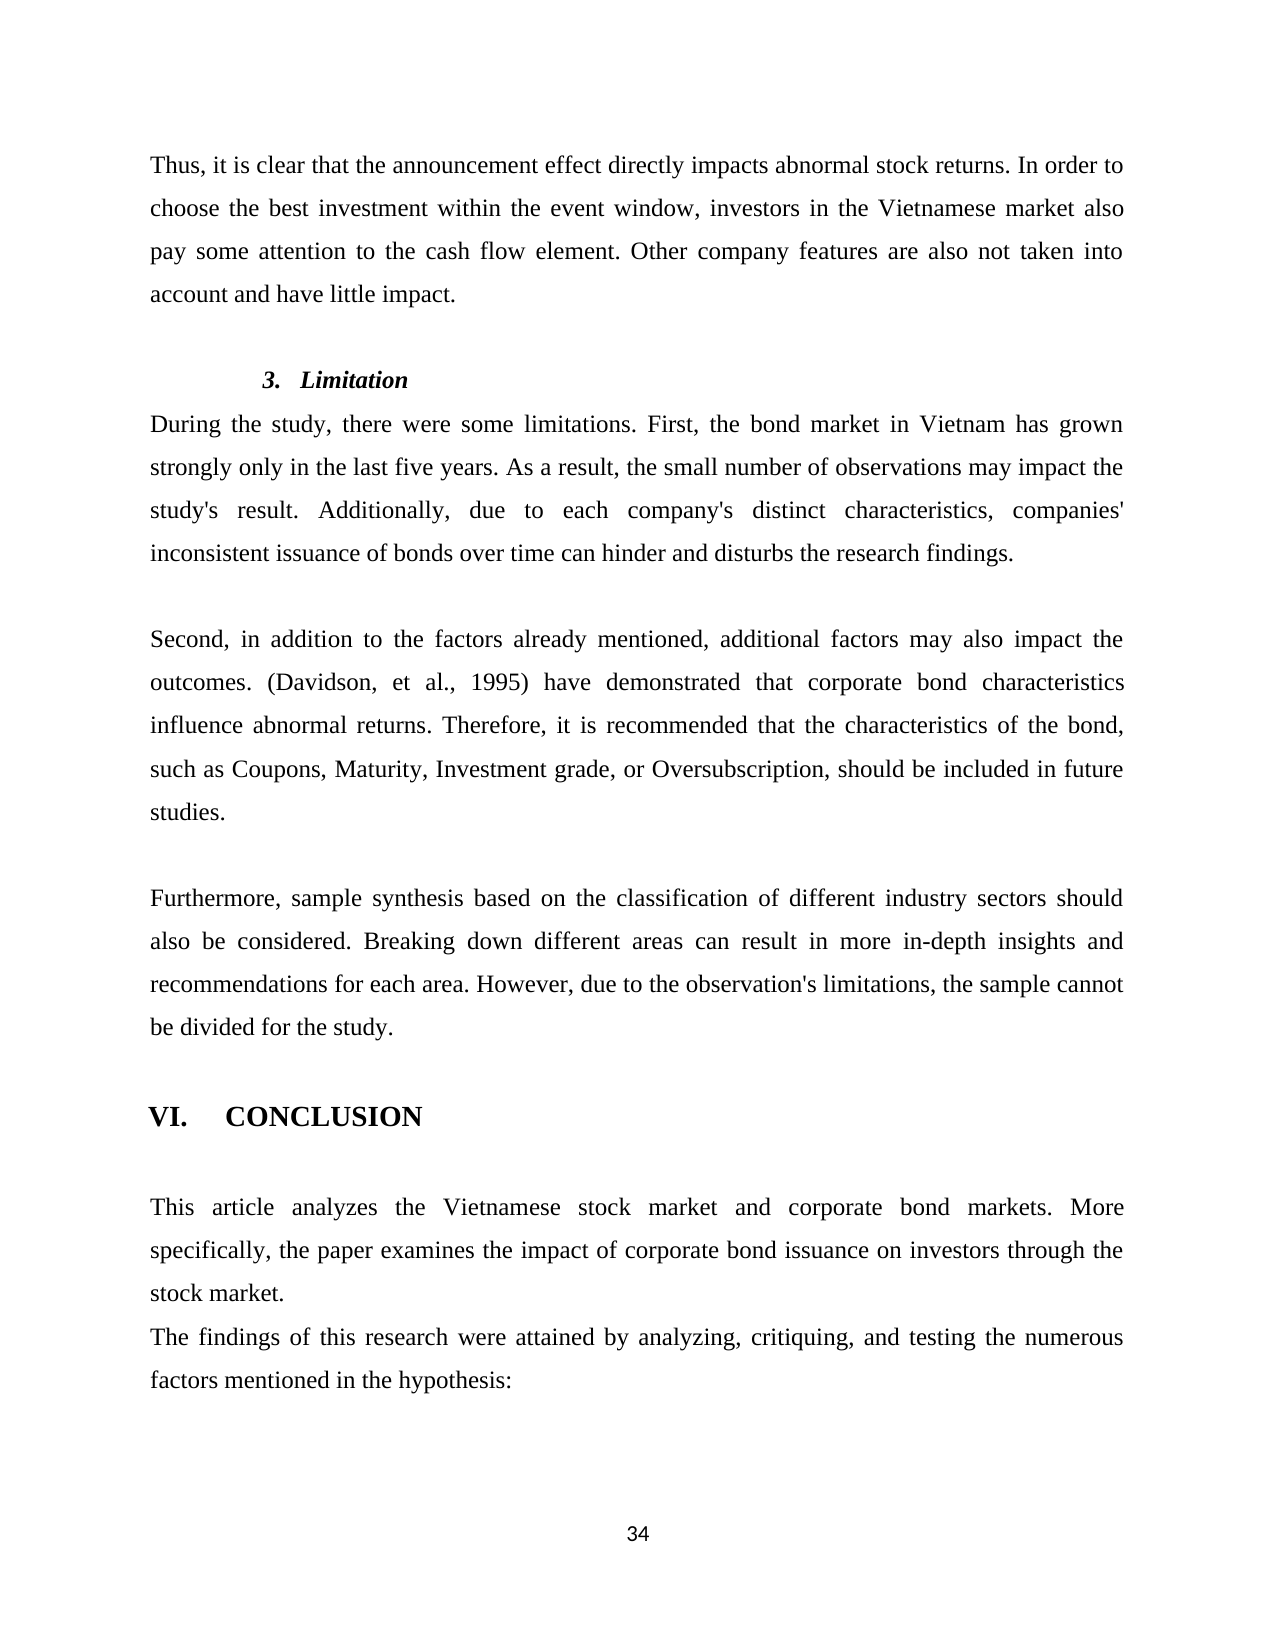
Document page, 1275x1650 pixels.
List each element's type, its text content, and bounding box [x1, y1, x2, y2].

list CONCLUSION [187, 1099, 1125, 1132]
list During the study, there were some limitations. First, the bond market in Vietnam has grown strongly only in the last five years. As a result, the small number of observations may impact the study's result. Additionally, due to each company's distinct characteristics, companies' inconsistent issuance of bonds over time can hinder and disturbs the research findings. [150, 409, 1125, 567]
list This article analyzes the Vietnamese stock market and corporate bond markets. More specifically, the paper examines the impact of corporate bond issuance on investors through the stock market. [150, 1192, 1125, 1307]
list Furthermore, sample synthesis based on the classification of different industry sectors should also be considered. Breaking down different areas can result in more in-depth insights and recommendations for each area. However, due to the observation's limitations, the sample cannot be divided for the study. [150, 883, 1125, 1041]
list The findings of this research were attained by analyzing, critiquing, and testing the numerous factors mentioned in the hypothesis: [150, 1322, 1125, 1393]
list Limitation [262, 366, 1125, 394]
list Thus, it is clear that the announcement effect directly impacts abnormal stock returns. In order to choose the best investment within the event window, investors in the Vietnamese market also pay some attention to the cash flow element. Other company features are also not taken into account and have little impact. [150, 150, 1125, 308]
list Second, in addition to the factors already mentioned, additional factors may also impact the outcomes. have demonstrated that corporate bond characteristics influence abnormal returns. Therefore, it is recommended that the characteristics of the bond, such as Coupons, Maturity, Investment grade, or Oversubscription, should be included in future studies. [150, 624, 1125, 826]
